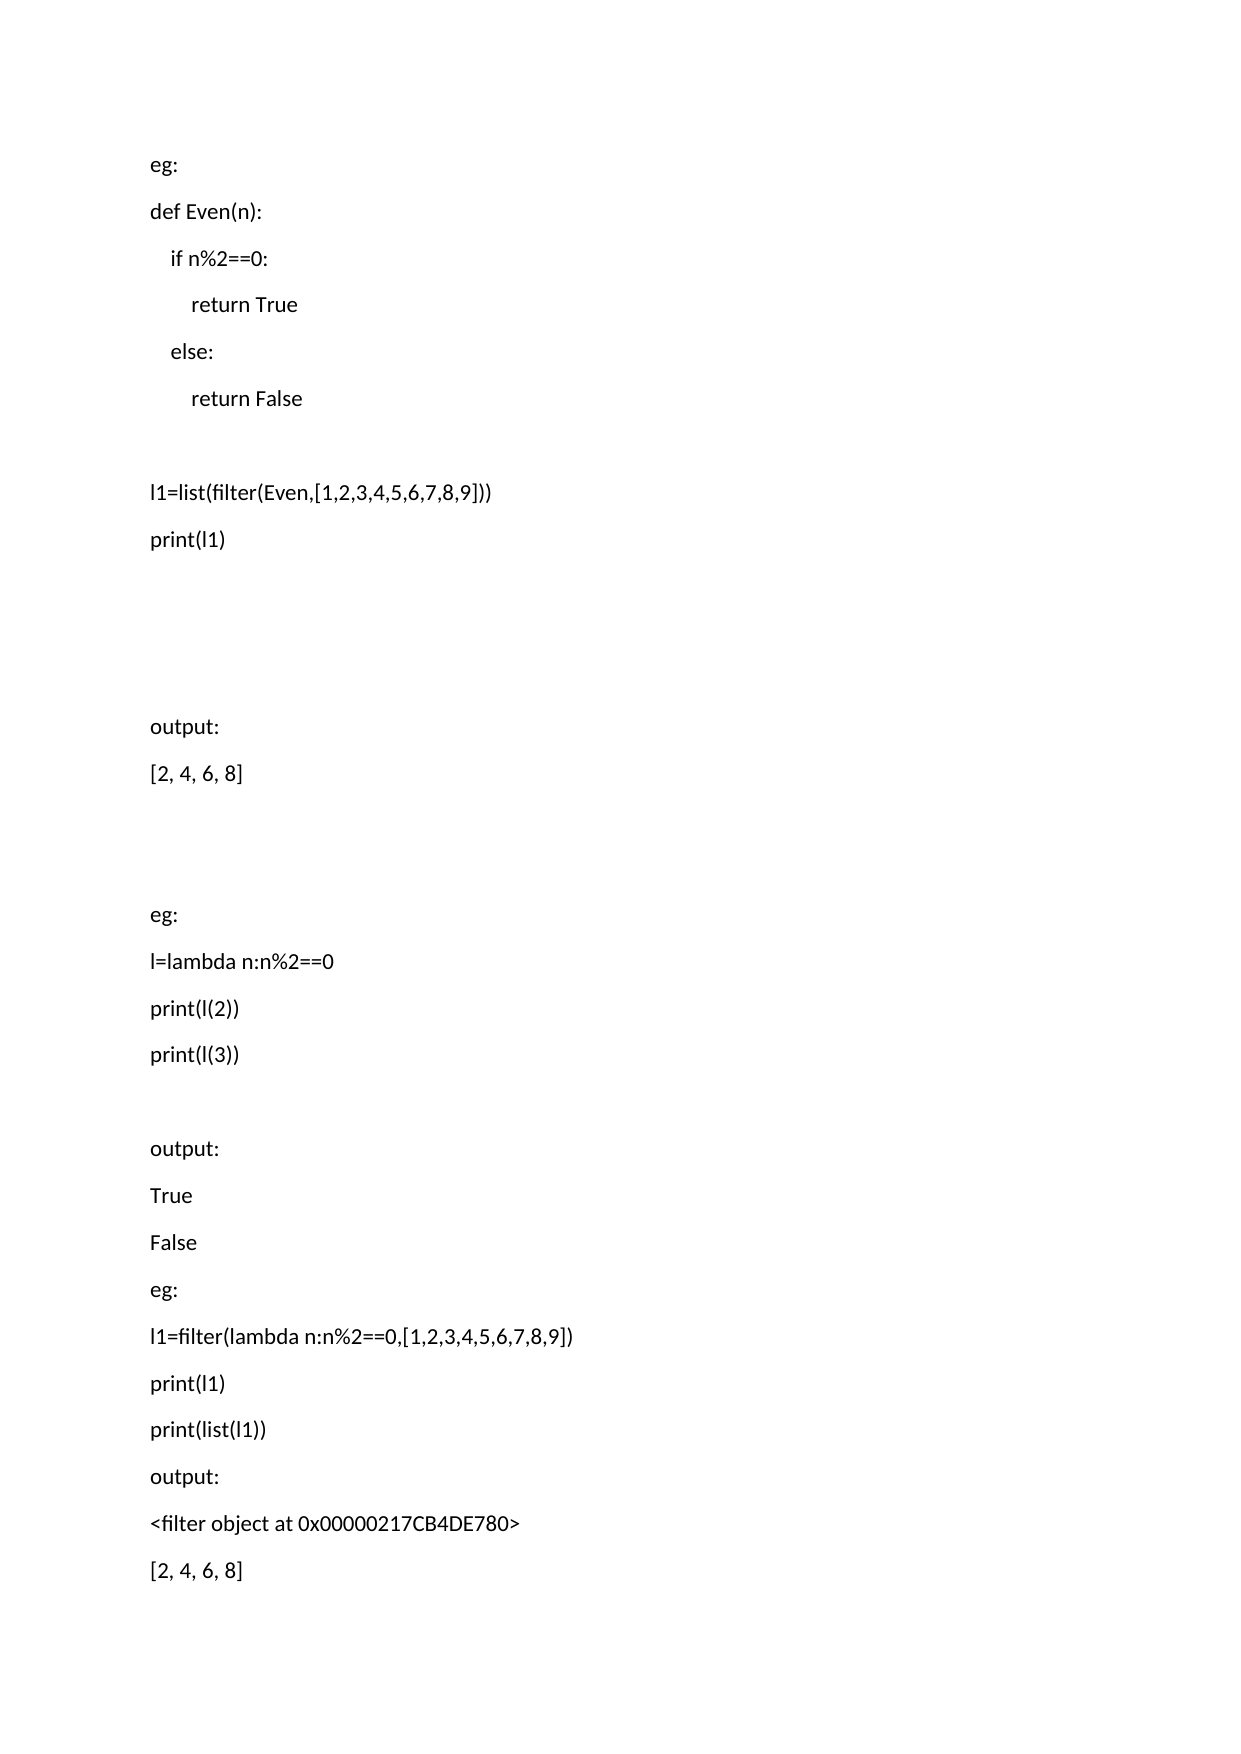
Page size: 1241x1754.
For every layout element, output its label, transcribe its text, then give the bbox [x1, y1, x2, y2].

text if n%2==0: [150, 244, 1090, 272]
text True [150, 1181, 1090, 1209]
text output: [150, 1462, 1090, 1491]
text l1=filter(lambda n:n%2==0,[1,2,3,4,5,6,7,8,9]) [150, 1322, 1090, 1350]
text print(l1) [150, 1369, 1090, 1397]
text print(l(2)) [150, 994, 1090, 1022]
text <filter object at 0x00000217CB4DE780> [150, 1509, 1090, 1537]
text eg: [150, 150, 1090, 178]
text eg: [150, 1275, 1090, 1303]
text [2, 4, 6, 8] [150, 1556, 1090, 1584]
text False [150, 1228, 1090, 1256]
text [2, 4, 6, 8] [150, 759, 1090, 787]
text l=lambda n:n%2==0 [150, 947, 1090, 975]
text l1=list(filter(Even,[1,2,3,4,5,6,7,8,9])) [150, 478, 1090, 506]
text def Even(n): [150, 197, 1090, 225]
text print(list(l1)) [150, 1416, 1090, 1444]
text eg: [150, 900, 1090, 928]
text return True [150, 291, 1090, 319]
text else: [150, 337, 1090, 366]
text return False [150, 384, 1090, 412]
text print(l(3)) [150, 1041, 1090, 1069]
text output: [150, 1134, 1090, 1162]
text print(l1) [150, 525, 1090, 553]
text output: [150, 712, 1090, 741]
